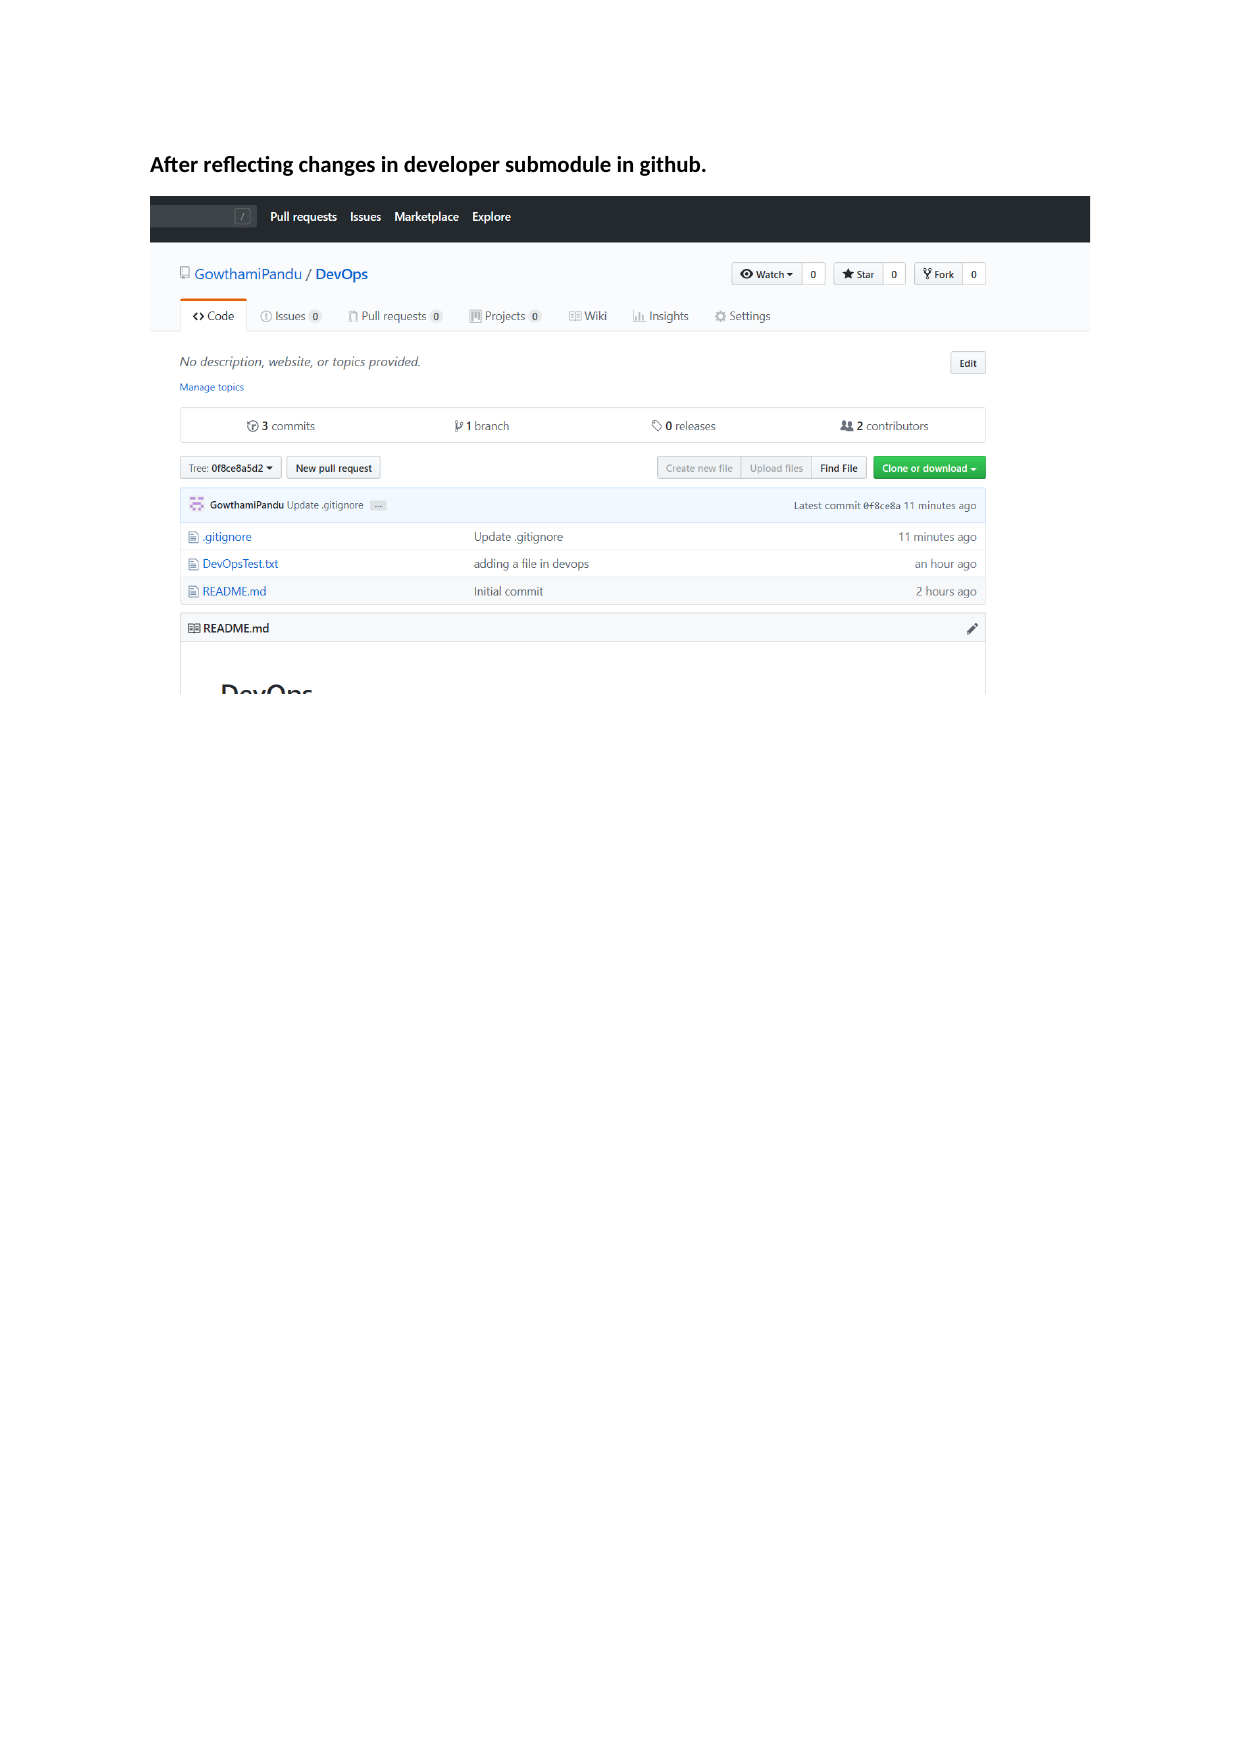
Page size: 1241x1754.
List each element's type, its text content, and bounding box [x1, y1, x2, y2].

text After reflecting changes in developer submodule in github. [150, 150, 1090, 178]
picture [150, 196, 1091, 694]
